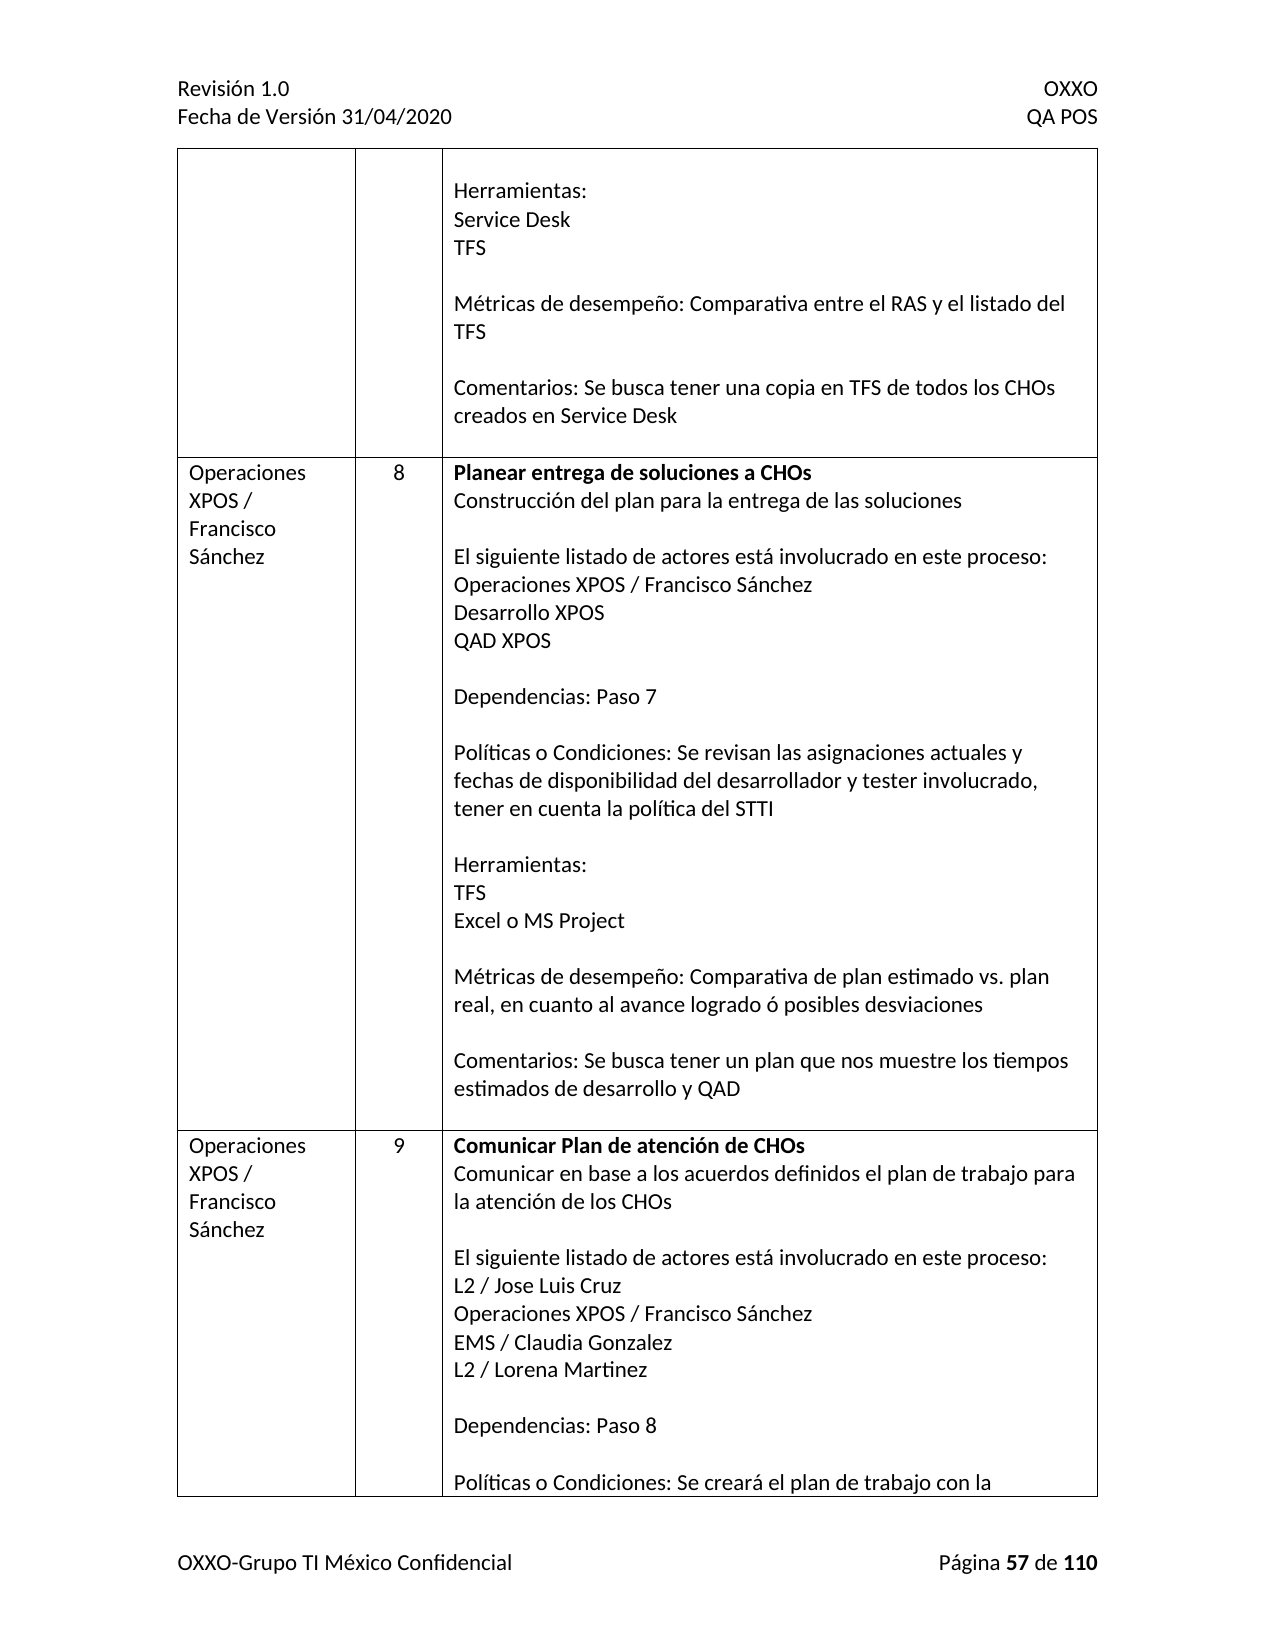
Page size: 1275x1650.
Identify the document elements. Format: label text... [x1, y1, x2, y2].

table_cell 8 [356, 458, 442, 1130]
table_cell Operaciones XPOS / Francisco Sánchez [178, 458, 355, 1130]
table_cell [443, 149, 1097, 457]
table_cell 7 [356, 149, 442, 457]
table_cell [178, 1131, 355, 1496]
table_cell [443, 1131, 1097, 1496]
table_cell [178, 149, 355, 457]
table_cell 9 [356, 1131, 442, 1496]
table_cell Planear entrega de soluciones a CHOs Construcción del plan para la entrega de las soluciones El siguiente listado de actores está involucrado en este proceso: Operaciones XPOS / Francisco Sánchez Desarrollo XPOS QAD XPOS Dependencias: Paso 7 Políticas o Condiciones: Se revisan las asignaciones actuales y fechas de disponibilidad del desarrollador y tester involucrado, tener en cuenta la política del STTI Herramientas: TFS Excel o MS Project Métricas de desempeño: Comparativa de plan estimado vs. plan real, en cuanto al avance logrado ó posibles desviaciones Comentarios: Se busca tener un plan que nos muestre los tiempos estimados de desarrollo y QAD [443, 458, 1097, 1130]
